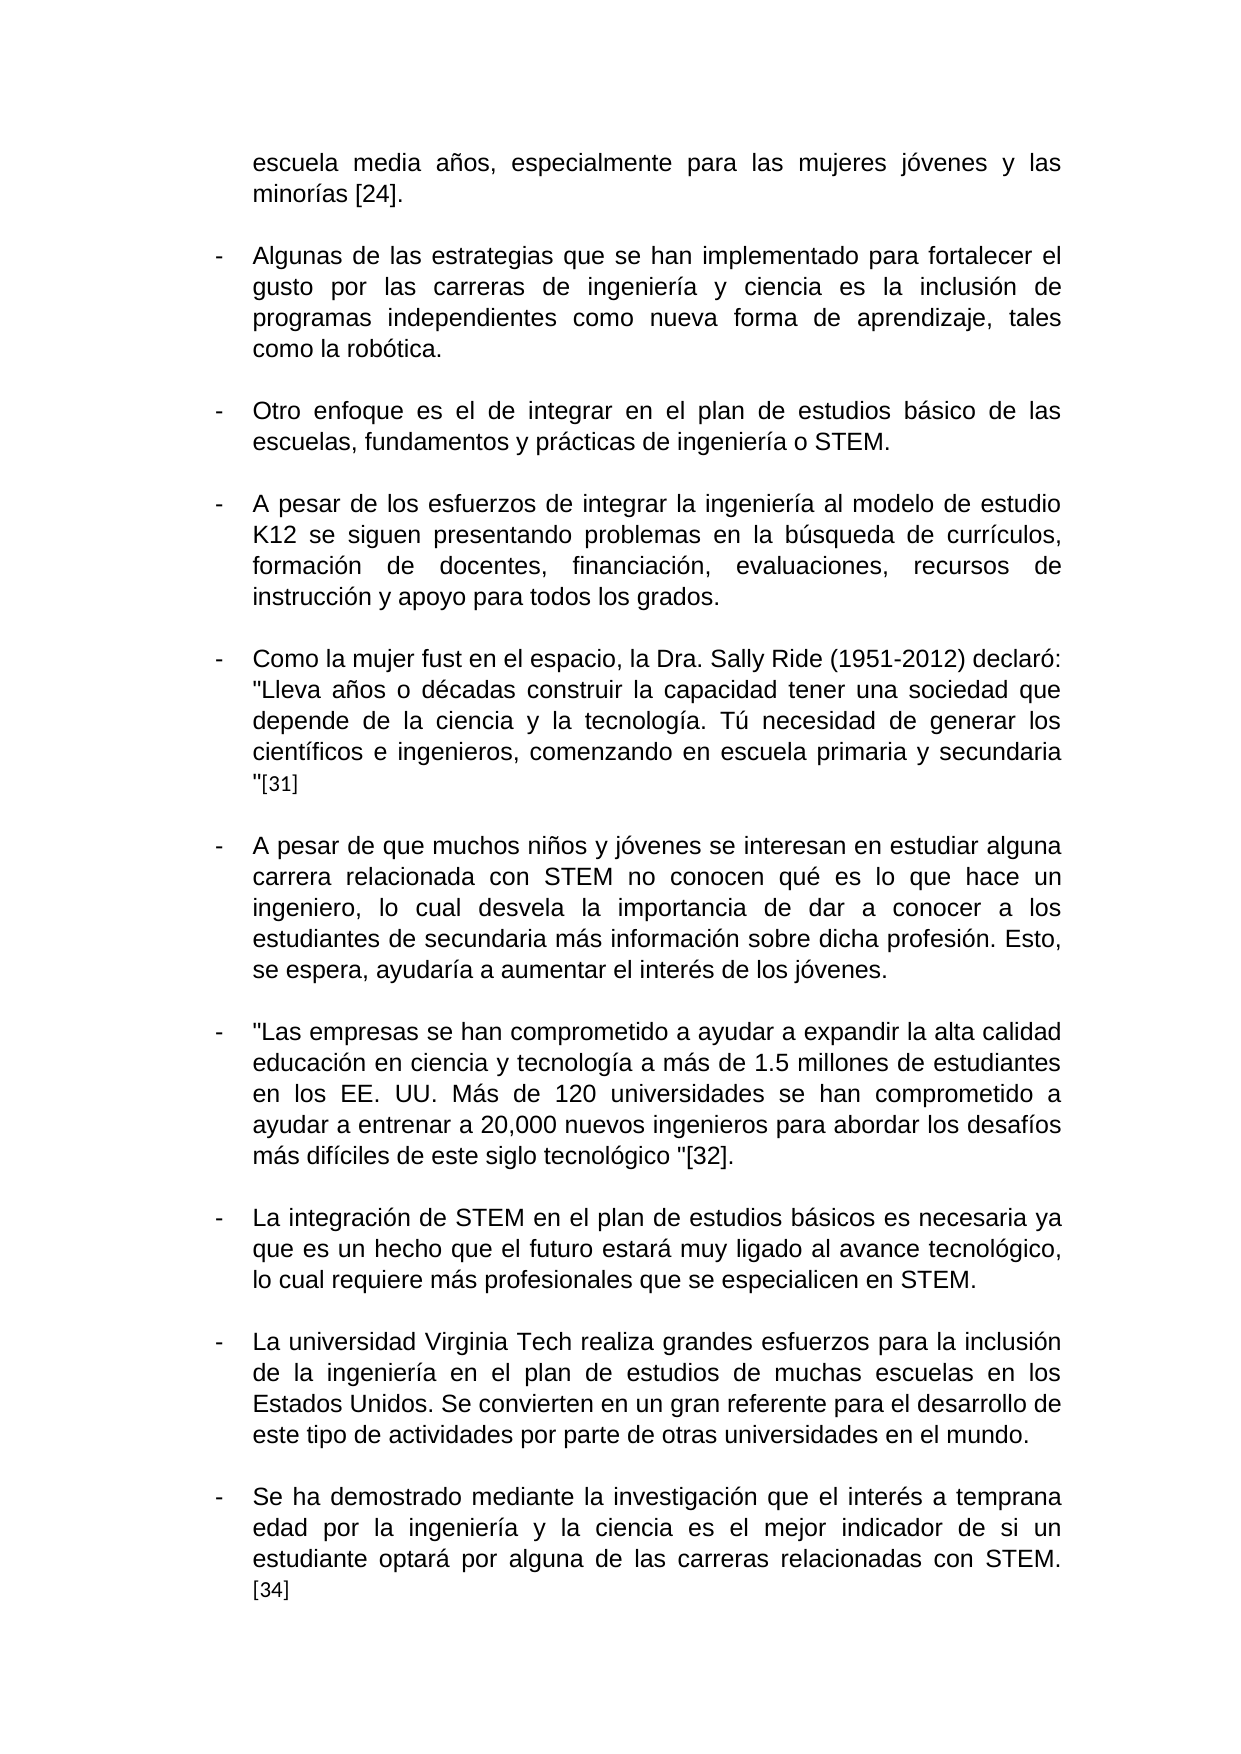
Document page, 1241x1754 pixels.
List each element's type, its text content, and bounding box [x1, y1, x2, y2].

list A pesar de que muchos niños y jóvenes se interesan en estudiar alguna carrera relacionada con STEM no conocen qué es lo que hace un ingeniero, lo cual desvela la importancia de dar a conocer a los estudiantes de secundaria más información sobre dicha profesión. Esto, se espera, ayudaría a aumentar el interés de los jóvenes. [215, 831, 1063, 984]
list A pesar de los esfuerzos de integrar la ingeniería al modelo de estudio K12 se siguen presentando problemas en la búsqueda de currículos, formación de docentes, financiación, evaluaciones, recursos de instrucción y apoyo para todos los grados. [215, 489, 1063, 611]
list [215, 148, 1063, 207]
list Otro enfoque es el de integrar en el plan de estudios básico de las escuelas, fundamentos y prácticas de ingeniería o STEM. [215, 396, 1063, 456]
list "Las empresas se han comprometido a ayudar a expandir la alta calidad educación en ciencia y tecnología a más de 1.5 millones de estudiantes en los EE. UU. Más de 120 universidades se han comprometido a ayudar a entrenar a 20,000 nuevos ingenieros para abordar los desafíos más difíciles de este siglo tecnológico "[32]. [215, 1017, 1063, 1170]
list Como la mujer fust en el espacio, la Dra. Sally Ride (1951-2012) declaró: "Lleva años o décadas construir la capacidad tener una sociedad que depende de la ciencia y la tecnología. Tú necesidad de generar los científicos e ingenieros, comenzando en escuela primaria y secundaria "[31] [215, 644, 1063, 798]
list Se ha demostrado mediante la investigación que el interés a temprana edad por la ingeniería y la ciencia es el mejor indicador de si un estudiante optará por alguna de las carreras relacionadas con STEM. [34] [215, 1482, 1063, 1603]
list La universidad Virginia Tech realiza grandes esfuerzos para la inclusión de la ingeniería en el plan de estudios de muchas escuelas en los Estados Unidos. Se convierten en un gran referente para el desarrollo de este tipo de actividades por parte de otras universidades en el mundo. [215, 1327, 1063, 1449]
list La integración de STEM en el plan de estudios básicos es necesaria ya que es un hecho que el futuro estará muy ligado al avance tecnológico, lo cual requiere más profesionales que se especialicen en STEM. [215, 1203, 1063, 1294]
list Algunas de las estrategias que se han implementado para fortalecer el gusto por las carreras de ingeniería y ciencia es la inclusión de programas independientes como nueva forma de aprendizaje, tales como la robótica. [215, 241, 1063, 363]
